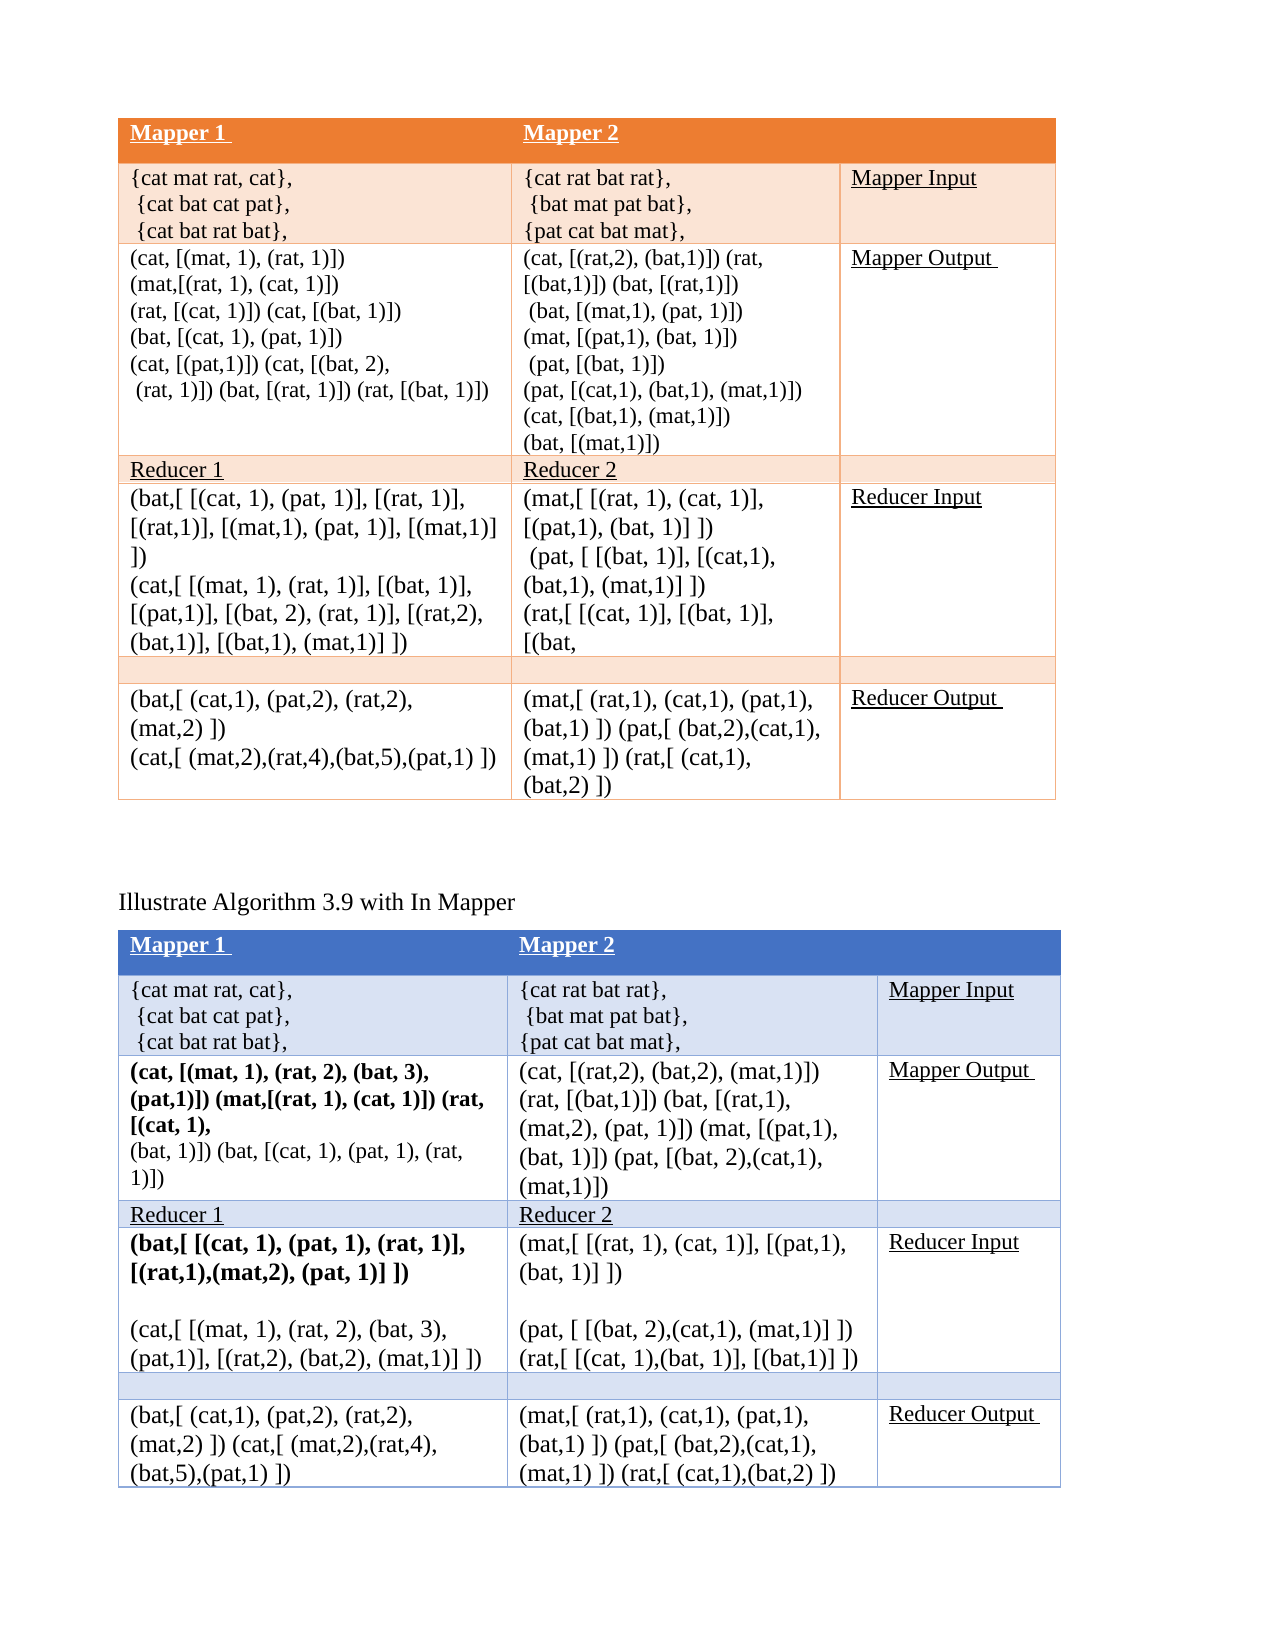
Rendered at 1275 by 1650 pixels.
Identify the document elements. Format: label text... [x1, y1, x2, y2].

table_cell {cat mat rat, cat}, {cat bat cat pat}, {cat bat rat bat}, [119, 164, 511, 243]
table_header Mapper 1 [119, 119, 511, 163]
table_header Mapper 1 [119, 931, 507, 975]
text Illustrate Algorithm 3.9 with In Mapper [118, 887, 1157, 915]
table_cell Reducer Output [878, 1400, 1060, 1486]
table_cell [878, 1373, 1060, 1399]
table_cell Mapper Input [878, 976, 1060, 1055]
table_cell Reducer 1 [119, 456, 511, 482]
table_cell (mat,[ [(rat, 1), (cat, 1)], [(pat,1), (bat, 1)] ]) (pat, [ [(bat, 2),(cat,1), (mat,1)] ]) (rat,[ [(cat, 1),(bat, 1)], [(bat,1)] ]) [508, 1228, 877, 1372]
table_cell Mapper Output [878, 1056, 1060, 1199]
table_header Mapper 2 [508, 931, 877, 975]
table_cell (bat,[ (cat,1), (pat,2), (rat,2),(mat,2) ]) (cat,[ (mat,2),(rat,4),(bat,5),(pat,1) ]) [119, 1400, 507, 1486]
table_header [841, 119, 1055, 163]
table_cell [508, 1373, 877, 1399]
table_cell (cat, [(rat,2), (bat,1)]) (rat, [(bat,1)]) (bat, [(rat,1)]) (bat, [(mat,1), (pat, 1)]) (mat, [(pat,1), (bat, 1)]) (pat, [(bat, 1)]) (pat, [(cat,1), (bat,1), (mat,1)]) (cat, [(bat,1), (mat,1)]) (bat, [(mat,1)]) [512, 244, 839, 455]
table_cell Reducer 2 [508, 1201, 877, 1227]
table_cell Reducer 2 [512, 456, 839, 482]
table_cell [512, 657, 839, 683]
table_cell Mapper Output [841, 244, 1055, 455]
table_cell [119, 657, 511, 683]
table_cell (cat, [(mat, 1), (rat, 2), (bat, 3),(pat,1)]) (mat,[(rat, 1), (cat, 1)]) (rat, [(cat, 1), (bat, 1)]) (bat, [(cat, 1), (pat, 1), (rat, 1)]) [119, 1056, 507, 1199]
table_header Mapper 2 [512, 119, 839, 163]
table_cell (mat,[ (rat,1), (cat,1), (pat,1),(bat,1) ]) (pat,[ (bat,2),(cat,1),(mat,1) ]) (rat,[ (cat,1),(bat,2) ]) [508, 1400, 877, 1486]
table_cell Mapper Input [841, 164, 1055, 243]
table_cell Reducer 1 [119, 1201, 507, 1227]
table_cell (mat,[ [(rat, 1), (cat, 1)], [(pat,1), (bat, 1)] ]) (pat, [ [(bat, 1)], [(cat,1), (bat,1), (mat,1)] ]) (rat,[ [(cat, 1)], [(bat, 1)], [(bat, [512, 484, 839, 656]
table_cell {cat rat bat rat}, {bat mat pat bat}, {pat cat bat mat}, [512, 164, 839, 243]
table_cell Reducer Output [841, 684, 1055, 799]
table_cell [841, 657, 1055, 683]
table_cell Reducer Input [841, 484, 1055, 656]
table_cell (cat, [(mat, 1), (rat, 1)]) (mat,[(rat, 1), (cat, 1)]) (rat, [(cat, 1)]) (cat, [(bat, 1)]) (bat, [(cat, 1), (pat, 1)]) (cat, [(pat,1)]) (cat, [(bat, 2), (rat, 1)]) (bat, [(rat, 1)]) (rat, [(bat, 1)]) [119, 244, 511, 455]
table_cell {cat rat bat rat}, {bat mat pat bat}, {pat cat bat mat}, [508, 976, 877, 1055]
table_cell (bat,[ [(cat, 1), (pat, 1)], [(rat, 1)], [(rat,1)], [(mat,1), (pat, 1)], [(mat,1)] ]) (cat,[ [(mat, 1), (rat, 1)], [(bat, 1)], [(pat,1)], [(bat, 2), (rat, 1)], [(rat,2), (bat,1)], [(bat,1), (mat,1)] ]) [119, 484, 511, 656]
table_cell [119, 1373, 507, 1399]
table_cell (mat,[ (rat,1), (cat,1), (pat,1),(bat,1) ]) (pat,[ (bat,2),(cat,1),(mat,1) ]) (rat,[ (cat,1),(bat,2) ]) [512, 684, 839, 799]
table_cell (bat,[ (cat,1), (pat,2), (rat,2),(mat,2) ]) (cat,[ (mat,2),(rat,4),(bat,5),(pat,1) ]) [119, 684, 511, 799]
table_cell [878, 1201, 1060, 1227]
table_header [878, 931, 1060, 975]
table_cell {cat mat rat, cat}, {cat bat cat pat}, {cat bat rat bat}, [119, 976, 507, 1055]
table_cell [841, 456, 1055, 482]
table_cell (bat,[ [(cat, 1), (pat, 1), (rat, 1)], [(rat,1),(mat,2), (pat, 1)] ]) (cat,[ [(mat, 1), (rat, 2), (bat, 3), (pat,1)], [(rat,2), (bat,2), (mat,1)] ]) [119, 1228, 507, 1372]
table_cell (cat, [(rat,2), (bat,2), (mat,1)]) (rat, [(bat,1)]) (bat, [(rat,1),(mat,2), (pat, 1)]) (mat, [(pat,1), (bat, 1)]) (pat, [(bat, 2),(cat,1), (mat,1)]) [508, 1056, 877, 1199]
table_cell Reducer Input [878, 1228, 1060, 1372]
